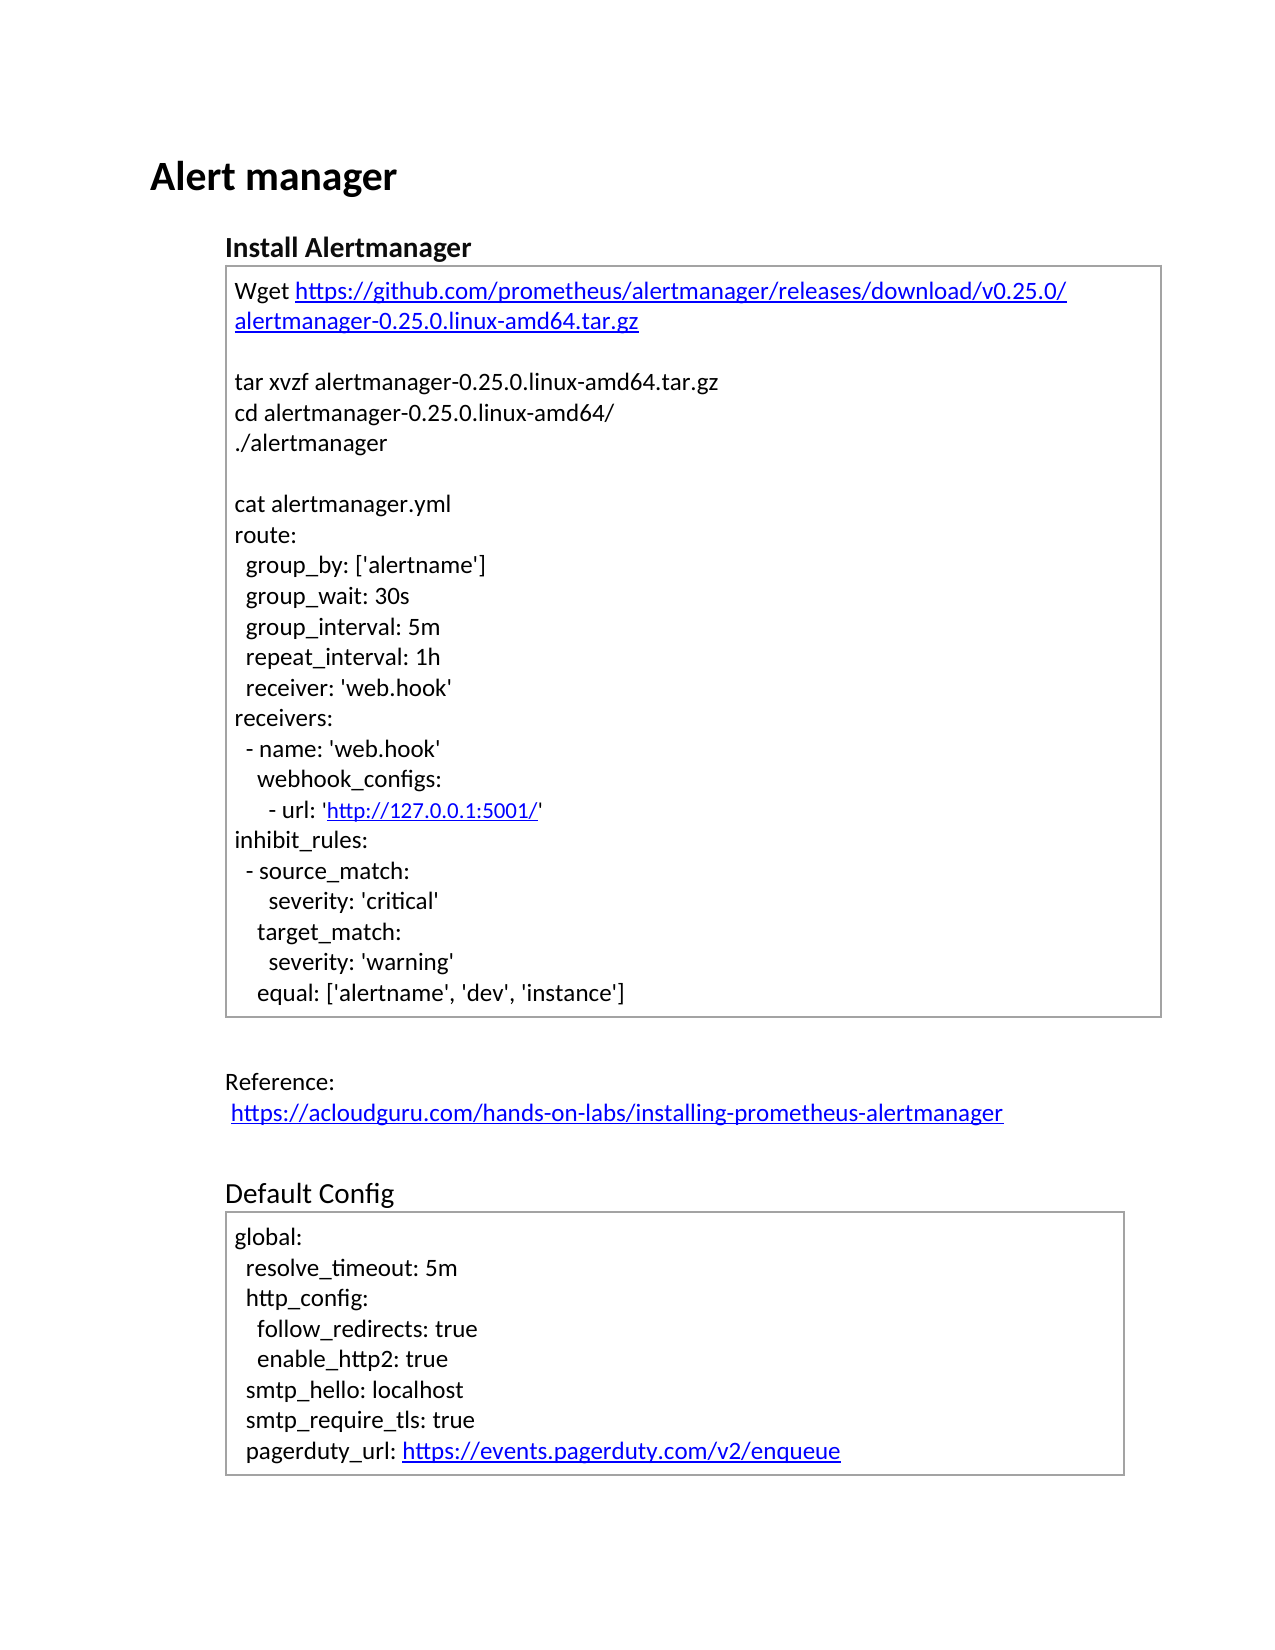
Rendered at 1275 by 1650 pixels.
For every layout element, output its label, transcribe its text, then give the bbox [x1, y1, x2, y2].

subtitle Install Alertmanager [225, 229, 1125, 264]
text Reference: [225, 1066, 1125, 1097]
subtitle Alert manager [150, 150, 1125, 201]
text Default Config [225, 1176, 1125, 1211]
table_header Wget https://github.com/prometheus/alertmanager/releases/download/v0.25.0/alertmanager-0.25.0.linux-amd64.tar.gz tar xvzf alertmanager-0.25.0.linux-amd64.tar.gz cd alertmanager-0.25.0.linux-amd64/ ./alertmanager cat alertmanager.yml route: group_by: ['alertname'] group_wait: 30s group_interval: 5m repeat_interval: 1h receiver: 'web.hook' receivers: - name: 'web.hook' webhook_configs: - url: 'http://127.0.0.1:5001/' inhibit_rules: - source_match: severity: 'critical' target_match: severity: 'warning' equal: ['alertname', 'dev', 'instance'] [227, 267, 1160, 1016]
text https://acloudguru.com/hands-on-labs/installing-prometheus-alertmanager [225, 1097, 1125, 1127]
